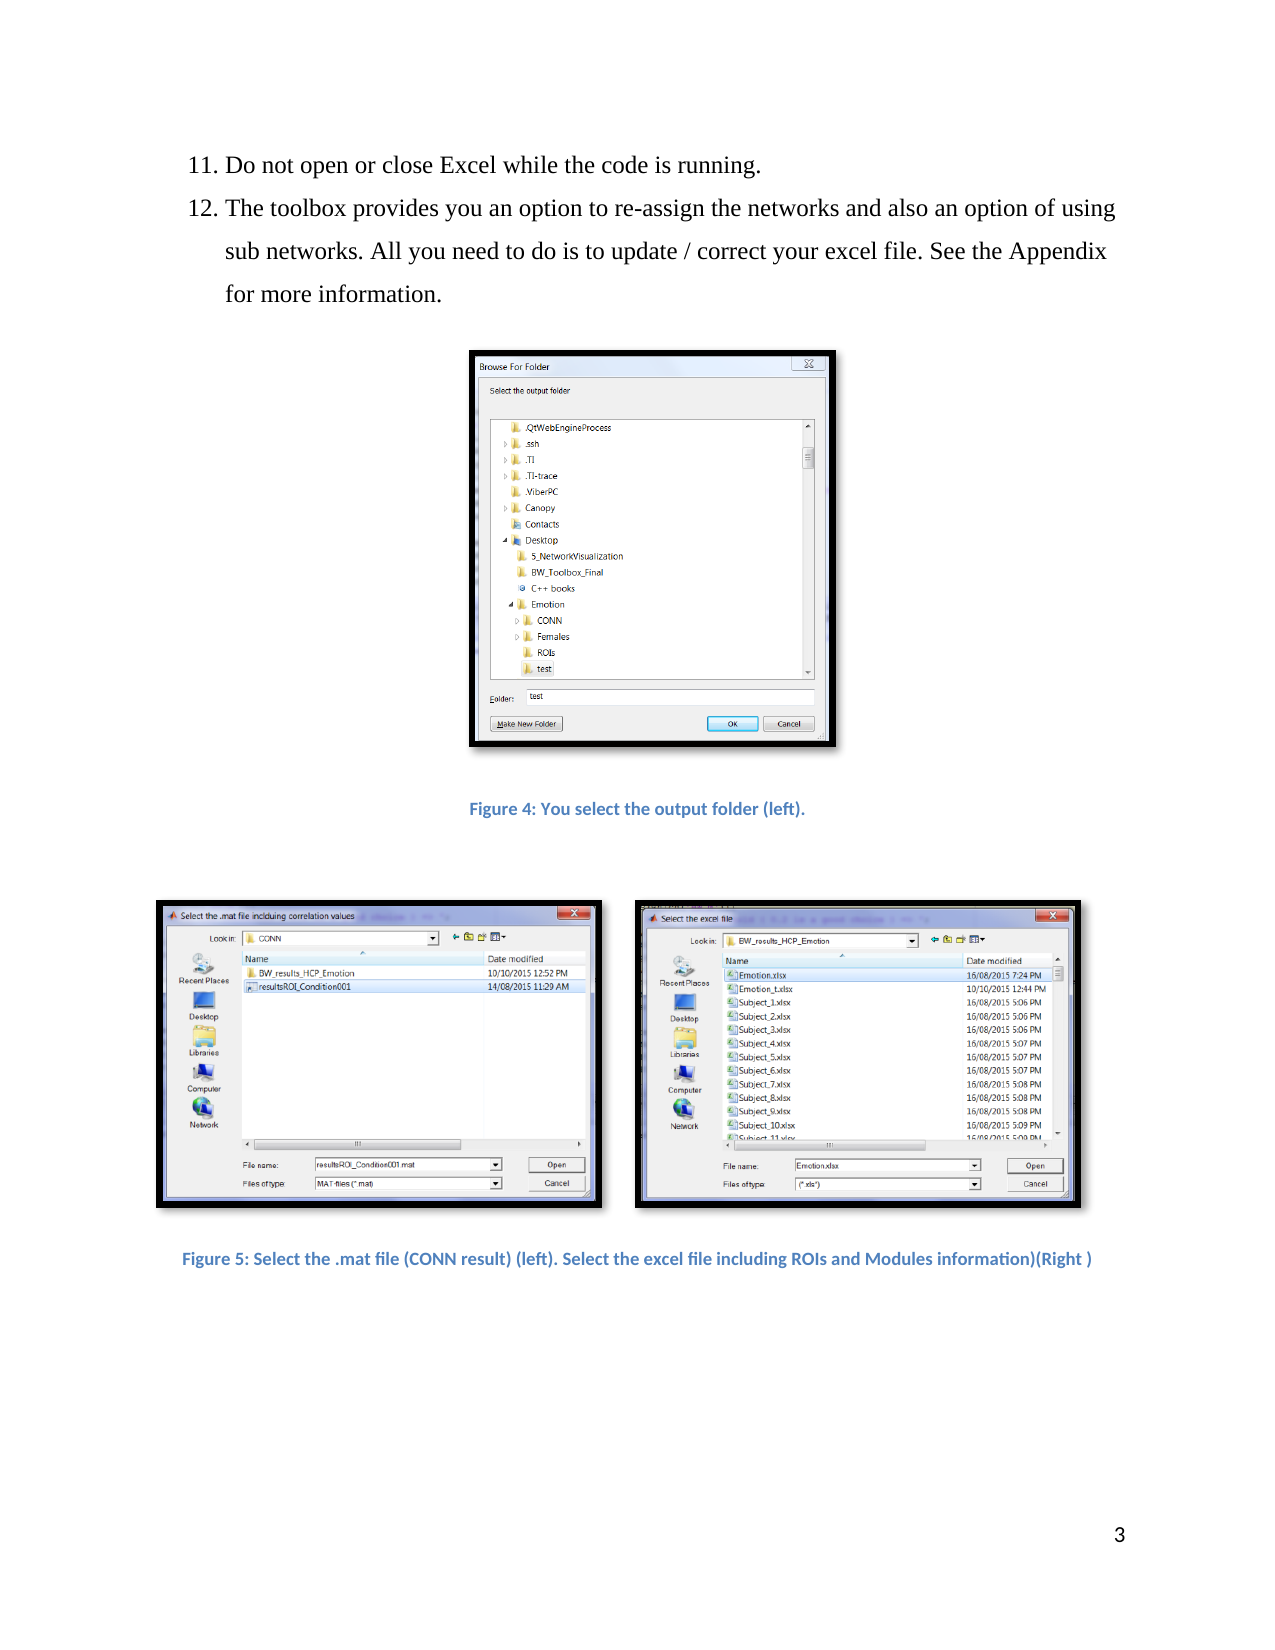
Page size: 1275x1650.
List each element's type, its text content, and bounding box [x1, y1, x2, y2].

picture [163, 906, 596, 1201]
picture [641, 906, 1075, 1201]
list The toolbox provides you an option to re-assign the networks and also an option of using sub networks. All you need to do is to update / correct your excel file. See the Appendix for more information. [187, 193, 1125, 308]
picture [475, 356, 829, 741]
list Do not open or close Excel while the code is running. [187, 150, 1125, 179]
